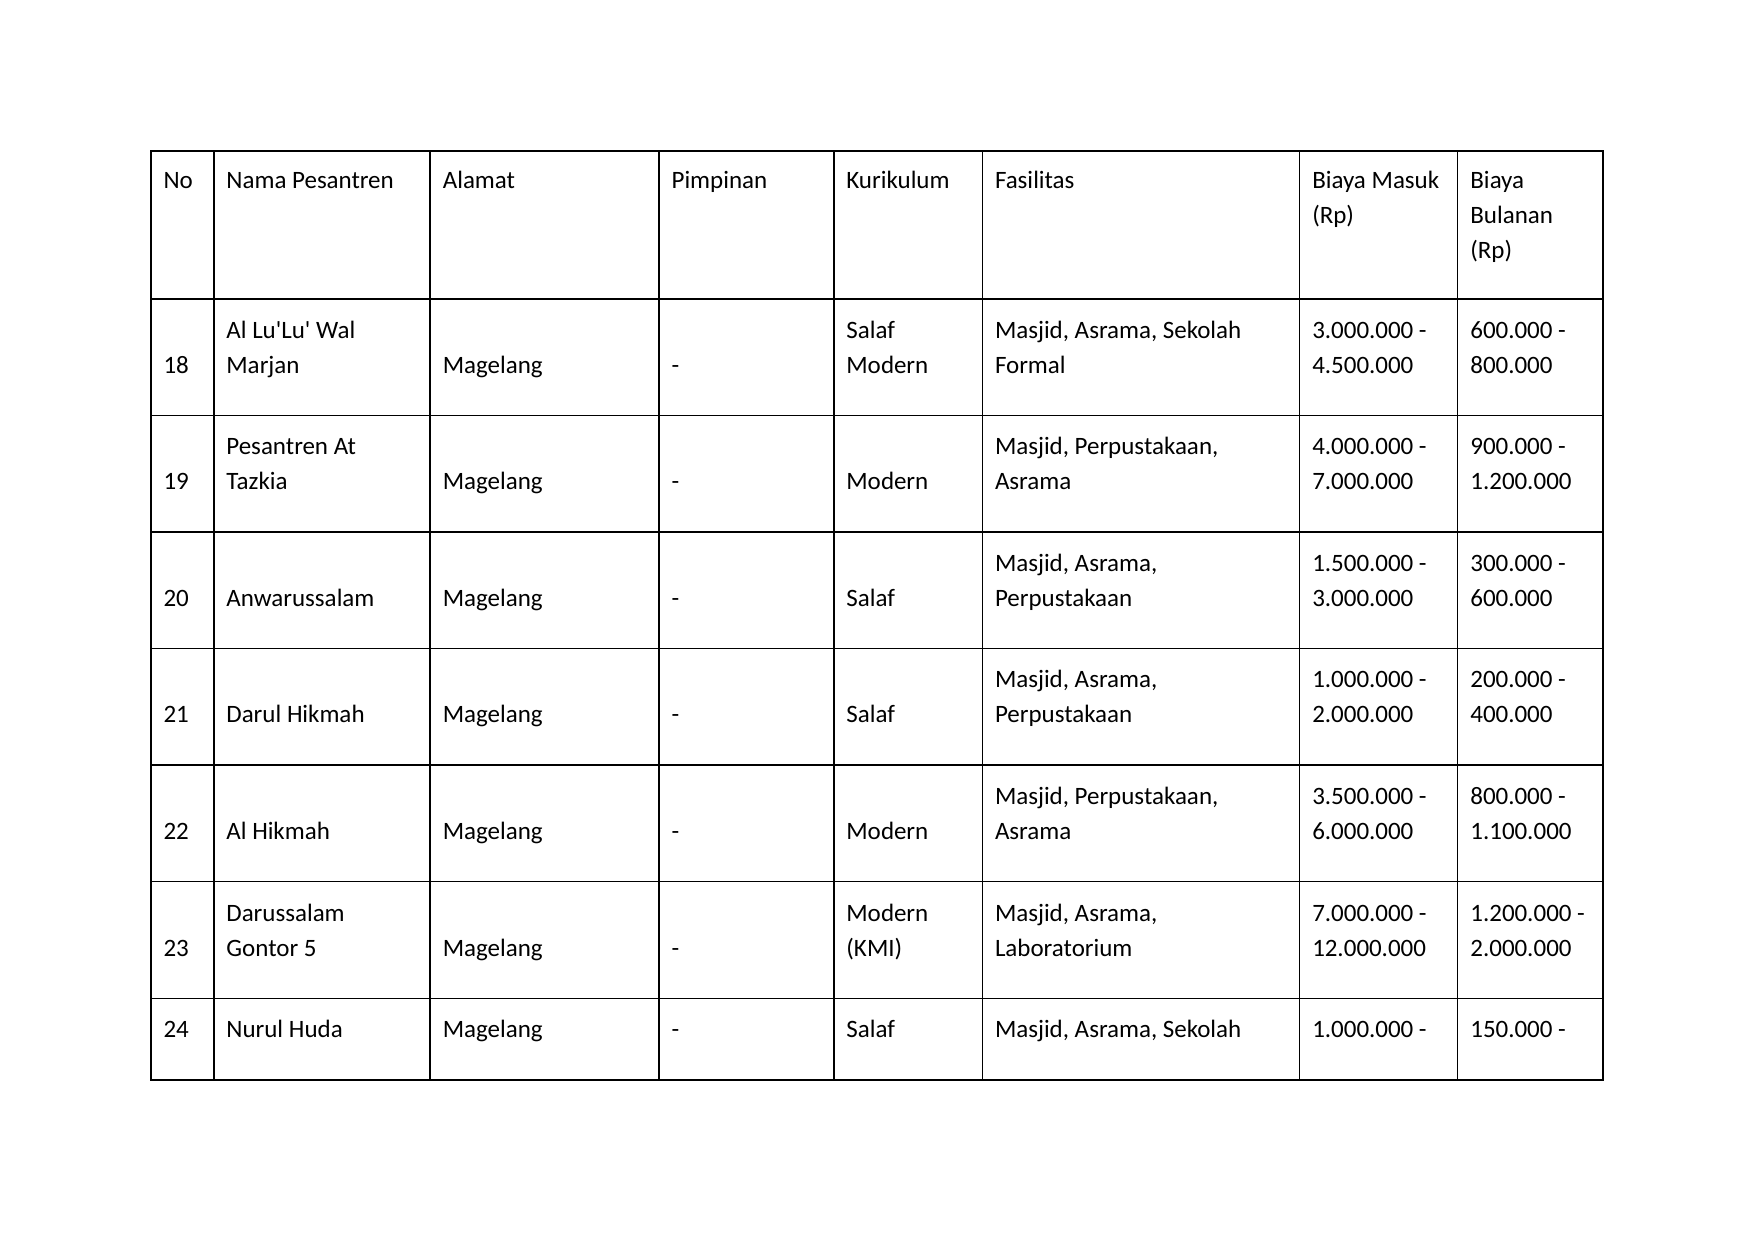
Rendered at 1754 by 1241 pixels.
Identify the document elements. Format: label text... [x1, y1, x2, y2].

table_cell - [660, 300, 833, 414]
table_cell 19 [152, 416, 213, 531]
table_header Kurikulum [835, 152, 982, 298]
table_cell 1.500.000 - 3.000.000 [1300, 533, 1457, 648]
table_cell Masjid, Asrama, Perpustakaan [983, 649, 1299, 764]
table_header Pimpinan [660, 152, 833, 298]
table_cell Salaf Modern [835, 300, 982, 414]
table_cell - [660, 766, 833, 881]
table_cell Al Lu'Lu' Wal Marjan [215, 300, 429, 414]
table_cell 23 [152, 882, 213, 997]
table_cell Magelang [431, 649, 658, 764]
table_cell Magelang [431, 300, 658, 414]
table_cell 7.000.000 - 12.000.000 [1300, 882, 1457, 997]
table_cell - [660, 999, 833, 1079]
table_cell Masjid, Perpustakaan, Asrama [983, 766, 1299, 881]
table_cell Masjid, Perpustakaan, Asrama [983, 416, 1299, 531]
table_cell Magelang [431, 999, 658, 1079]
table_header Nama Pesantren [215, 152, 429, 298]
table_cell Darussalam Gontor 5 [215, 882, 429, 997]
table_cell 900.000 - 1.200.000 [1458, 416, 1602, 531]
table_cell 20 [152, 533, 213, 648]
table_cell Anwarussalam [215, 533, 429, 648]
table_cell Nurul Huda [215, 999, 429, 1079]
table_cell 300.000 - 600.000 [1458, 533, 1602, 648]
table_header Biaya Bulanan (Rp) [1458, 152, 1602, 298]
table_cell 800.000 - 1.100.000 [1458, 766, 1602, 881]
table_cell 4.000.000 - 7.000.000 [1300, 416, 1457, 531]
table_header Alamat [431, 152, 658, 298]
table_cell Masjid, Asrama, Sekolah Formal [983, 300, 1299, 414]
table_cell Darul Hikmah [215, 649, 429, 764]
table_cell 21 [152, 649, 213, 764]
table_cell Magelang [431, 533, 658, 648]
table_cell Masjid, Asrama, Sekolah [983, 999, 1299, 1079]
table_cell - [660, 882, 833, 997]
table_cell Modern [835, 766, 982, 881]
table_cell Salaf [835, 533, 982, 648]
table_cell 1.000.000 - 1.500.000 [1300, 999, 1457, 1079]
table_cell Modern [835, 416, 982, 531]
table_header No [152, 152, 213, 298]
table_header Biaya Masuk (Rp) [1300, 152, 1457, 298]
table_cell 1.200.000 - 2.000.000 [1458, 882, 1602, 997]
table_cell 600.000 - 800.000 [1458, 300, 1602, 414]
table_cell 3.500.000 - 6.000.000 [1300, 766, 1457, 881]
table_cell Pesantren At Tazkia [215, 416, 429, 531]
table_cell - [660, 416, 833, 531]
table_cell Modern (KMI) [835, 882, 982, 997]
table_cell Al Hikmah [215, 766, 429, 881]
table_cell 1.000.000 - 2.000.000 [1300, 649, 1457, 764]
table_cell Salaf [835, 999, 982, 1079]
table_cell 18 [152, 300, 213, 414]
table_cell Magelang [431, 416, 658, 531]
table_cell Salaf [835, 649, 982, 764]
table_header Fasilitas [983, 152, 1299, 298]
table_cell 150.000 - 300.000 [1458, 999, 1602, 1079]
table_cell - [660, 649, 833, 764]
table_cell 24 [152, 999, 213, 1079]
table_cell Magelang [431, 766, 658, 881]
table_cell 3.000.000 - 4.500.000 [1300, 300, 1457, 414]
table_cell Masjid, Asrama, Perpustakaan [983, 533, 1299, 648]
table_cell 200.000 - 400.000 [1458, 649, 1602, 764]
table_cell 22 [152, 766, 213, 881]
table_cell Masjid, Asrama, Laboratorium [983, 882, 1299, 997]
table_cell - [660, 533, 833, 648]
table_cell Magelang [431, 882, 658, 997]
